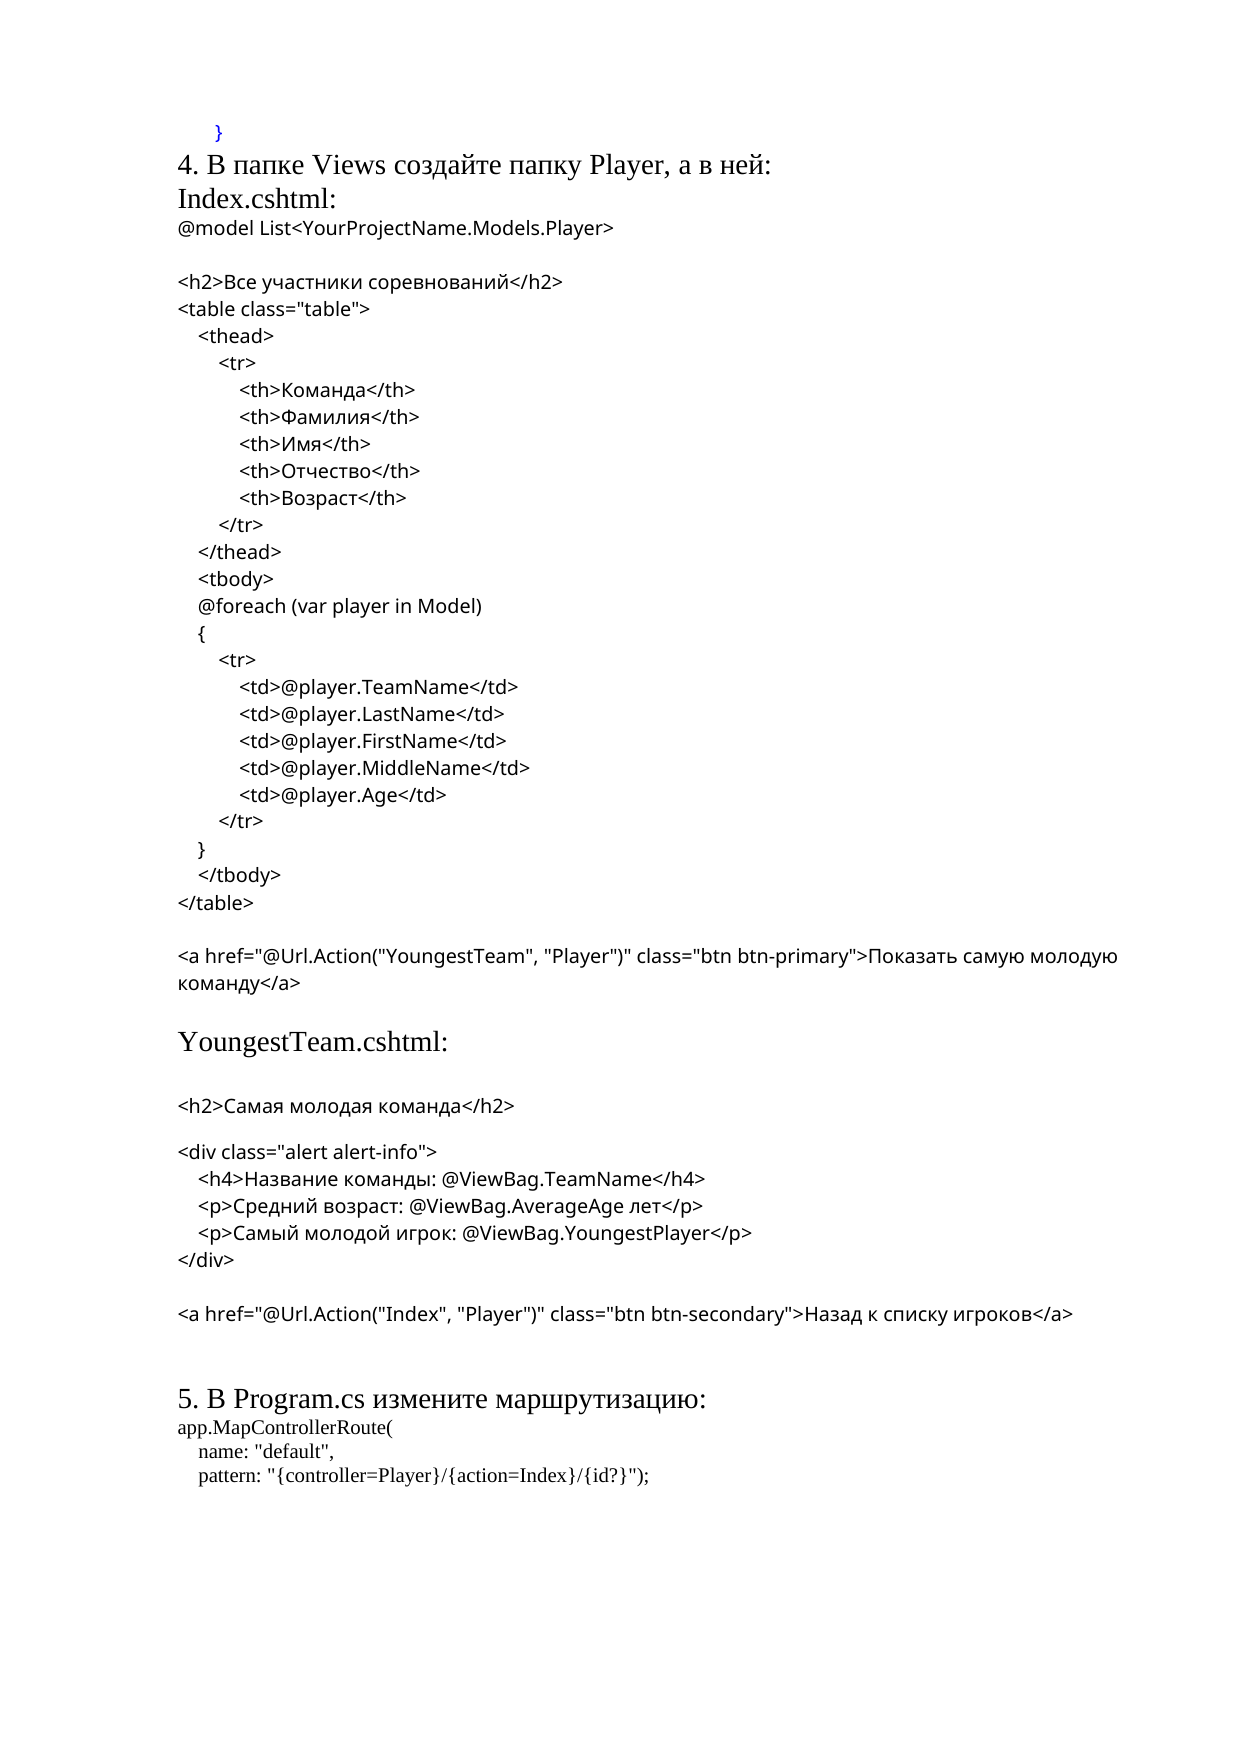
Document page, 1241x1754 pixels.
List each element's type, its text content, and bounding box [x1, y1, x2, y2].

text </table> [177, 889, 1152, 916]
text <h2>Самая молодая команда</h2> [177, 1057, 1152, 1120]
text <td>@player.TeamName</td> [177, 673, 1152, 700]
text @model List<YourProjectName.Models.Player> [177, 214, 1152, 241]
text <a href="@Url.Action("YoungestTeam", "Player")" class="btn btn-primary">Показать самую молодую команду</a> [177, 943, 1152, 997]
text 5. В Program.cs измените маршрутизацию: [177, 1381, 1152, 1415]
text </tr> [177, 511, 1152, 538]
text <thead> [177, 322, 1152, 349]
text </tr> [177, 808, 1152, 835]
text <td>@player.LastName</td> [177, 700, 1152, 727]
text <tr> [177, 349, 1152, 376]
text name: "default", [177, 1439, 1152, 1463]
text <td>@player.MiddleName</td> [177, 754, 1152, 781]
text <td>@player.Age</td> [177, 781, 1152, 808]
text <th>Фамилия</th> [177, 403, 1152, 430]
text <h4>Название команды: @ViewBag.TeamName</h4> [177, 1166, 1152, 1192]
text } [177, 835, 1152, 862]
text <table class="table"> [177, 295, 1152, 322]
text 4. В папке Views создайте папку Player, а в ней: [177, 147, 1152, 181]
text <p>Самый молодой игрок: @ViewBag.YoungestPlayer</p> [177, 1219, 1152, 1246]
text } [215, 118, 1152, 145]
text <div class="alert alert-info"> [177, 1138, 1152, 1166]
text </thead> [177, 538, 1152, 565]
text @foreach (var player in Model) [177, 592, 1152, 619]
text <th>Возраст</th> [177, 484, 1152, 511]
text </tbody> [177, 862, 1152, 889]
text Index.cshtml: [177, 181, 1152, 214]
text <th>Имя</th> [177, 430, 1152, 457]
text </div> [177, 1246, 1152, 1273]
text <th>Команда</th> [177, 376, 1152, 403]
text YoungestTeam.cshtml: [177, 1024, 1152, 1057]
text <tbody> [177, 565, 1152, 592]
text <p>Средний возраст: @ViewBag.AverageAge лет</p> [177, 1192, 1152, 1219]
text <tr> [177, 646, 1152, 673]
text <th>Отчество</th> [177, 457, 1152, 484]
text <a href="@Url.Action("Index", "Player")" class="btn btn-secondary">Назад к списку игроков</a> [177, 1300, 1152, 1327]
text { [177, 619, 1152, 646]
text <h2>Все участники соревнований</h2> [177, 268, 1152, 295]
text <td>@player.FirstName</td> [177, 727, 1152, 754]
text app.MapControllerRoute( [177, 1415, 1152, 1439]
text pattern: "{controller=Player}/{action=Index}/{id?}"); [177, 1463, 1152, 1487]
